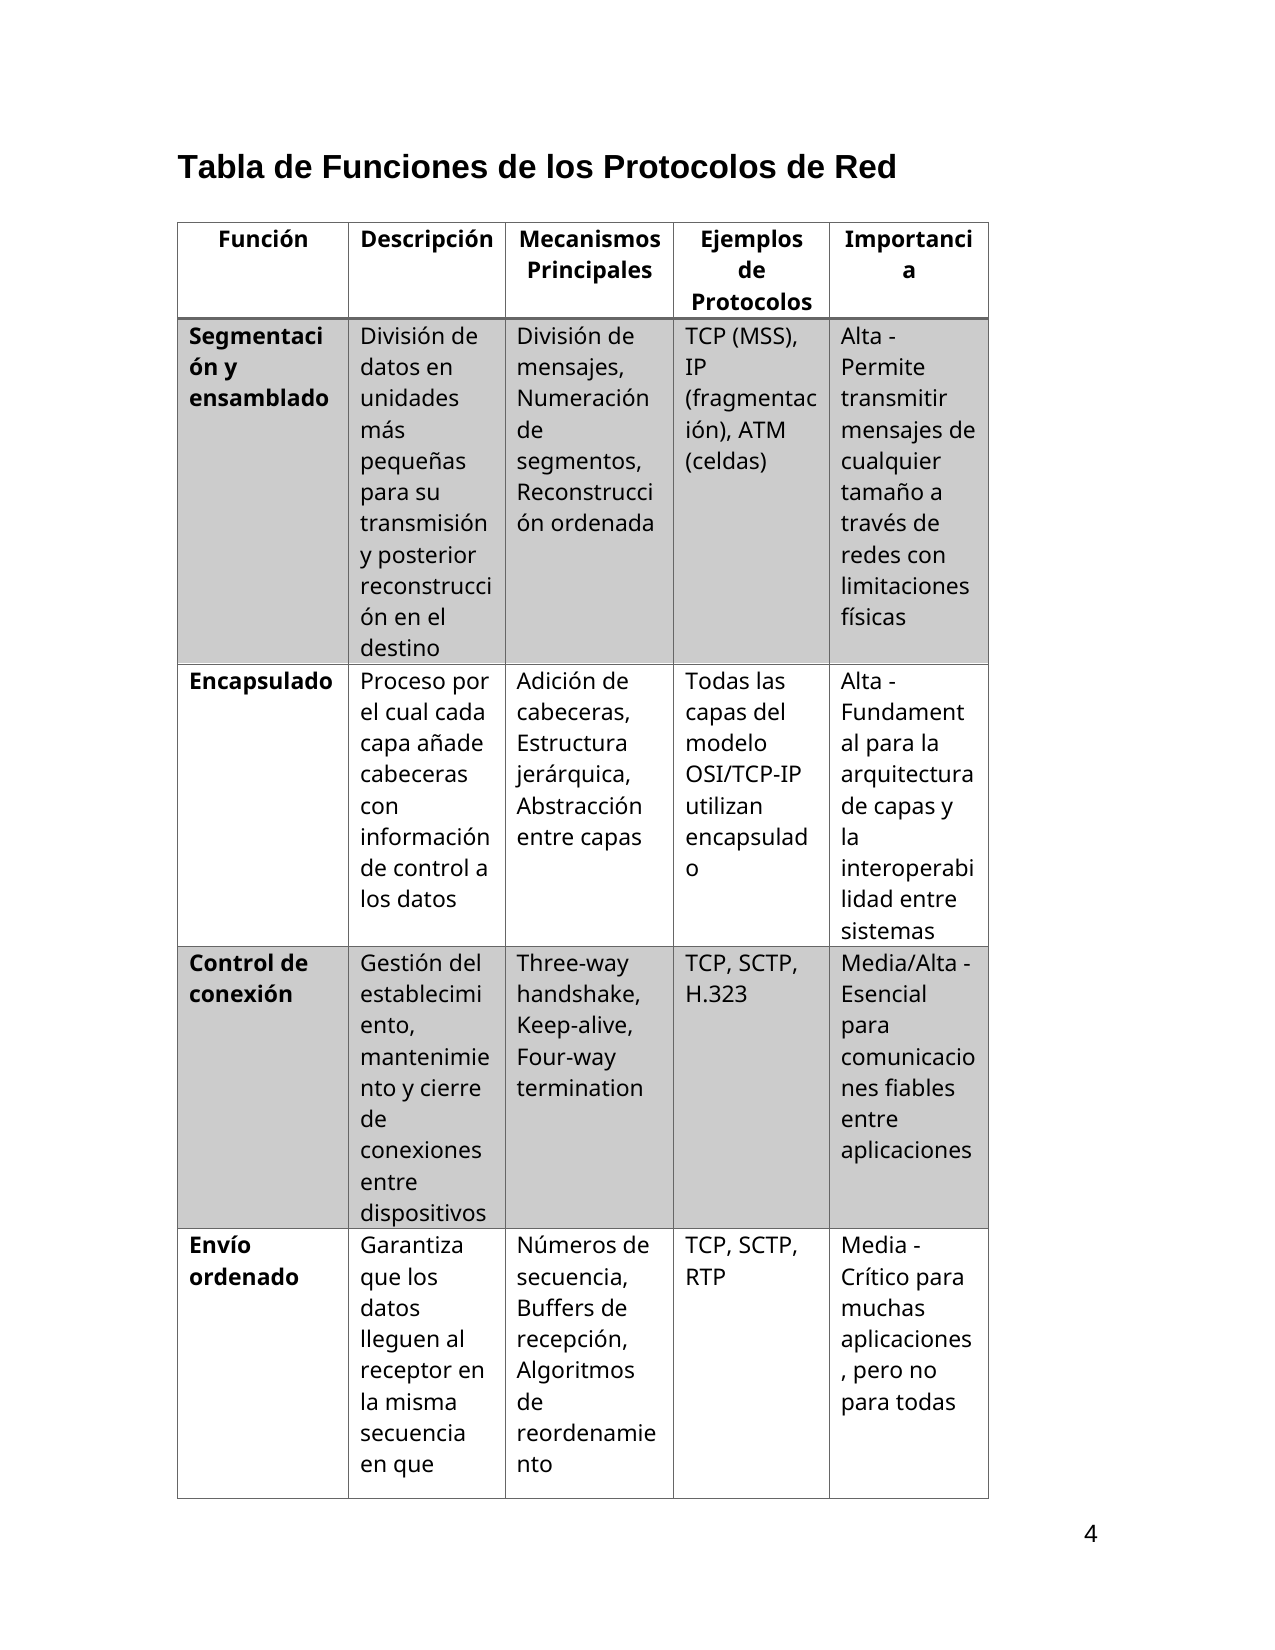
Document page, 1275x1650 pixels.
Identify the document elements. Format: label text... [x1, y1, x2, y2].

table_cell Three-way handshake, Keep-alive, Four-way termination [506, 947, 673, 1228]
table_cell División de datos en unidades más pequeñas para su transmisión y posterior reconstrucción en el destino [349, 320, 505, 663]
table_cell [349, 1229, 505, 1498]
subtitle Tabla de Funciones de los Protocolos de Red [177, 148, 1098, 186]
table_cell Media/Alta - Esencial para comunicaciones fiables entre aplicaciones [830, 947, 988, 1228]
table_cell TCP, SCTP, RTP [674, 1229, 829, 1498]
table_cell Segmentación y ensamblado [178, 320, 348, 663]
table_cell Adición de cabeceras, Estructura jerárquica, Abstracción entre capas [506, 665, 673, 946]
table_cell Envío ordenado [178, 1229, 348, 1498]
table_cell Control de conexión [178, 947, 348, 1228]
table_header Mecanismos Principales [506, 223, 673, 317]
table_cell Todas las capas del modelo OSI/TCP-IP utilizan encapsulado [674, 665, 829, 946]
table_header Ejemplos de Protocolos [674, 223, 829, 317]
table_cell TCP (MSS), IP (fragmentación), ATM (celdas) [674, 320, 829, 663]
table_cell División de mensajes, Numeración de segmentos, Reconstrucción ordenada [506, 320, 673, 663]
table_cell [830, 1229, 988, 1498]
table_header Función [178, 223, 348, 317]
table_cell Alta - Fundamental para la arquitectura de capas y la interoperabilidad entre sistemas [830, 665, 988, 946]
table_cell Encapsulado [178, 665, 348, 946]
table_cell Gestión del establecimiento, mantenimiento y cierre de conexiones entre dispositivos [349, 947, 505, 1228]
table_cell Alta - Permite transmitir mensajes de cualquier tamaño a través de redes con limitaciones físicas [830, 320, 988, 663]
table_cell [506, 1229, 673, 1498]
table_header Importancia [830, 223, 988, 317]
table_cell Proceso por el cual cada capa añade cabeceras con información de control a los datos [349, 665, 505, 946]
table_cell TCP, SCTP, H.323 [674, 947, 829, 1228]
table_header Descripción [349, 223, 505, 317]
